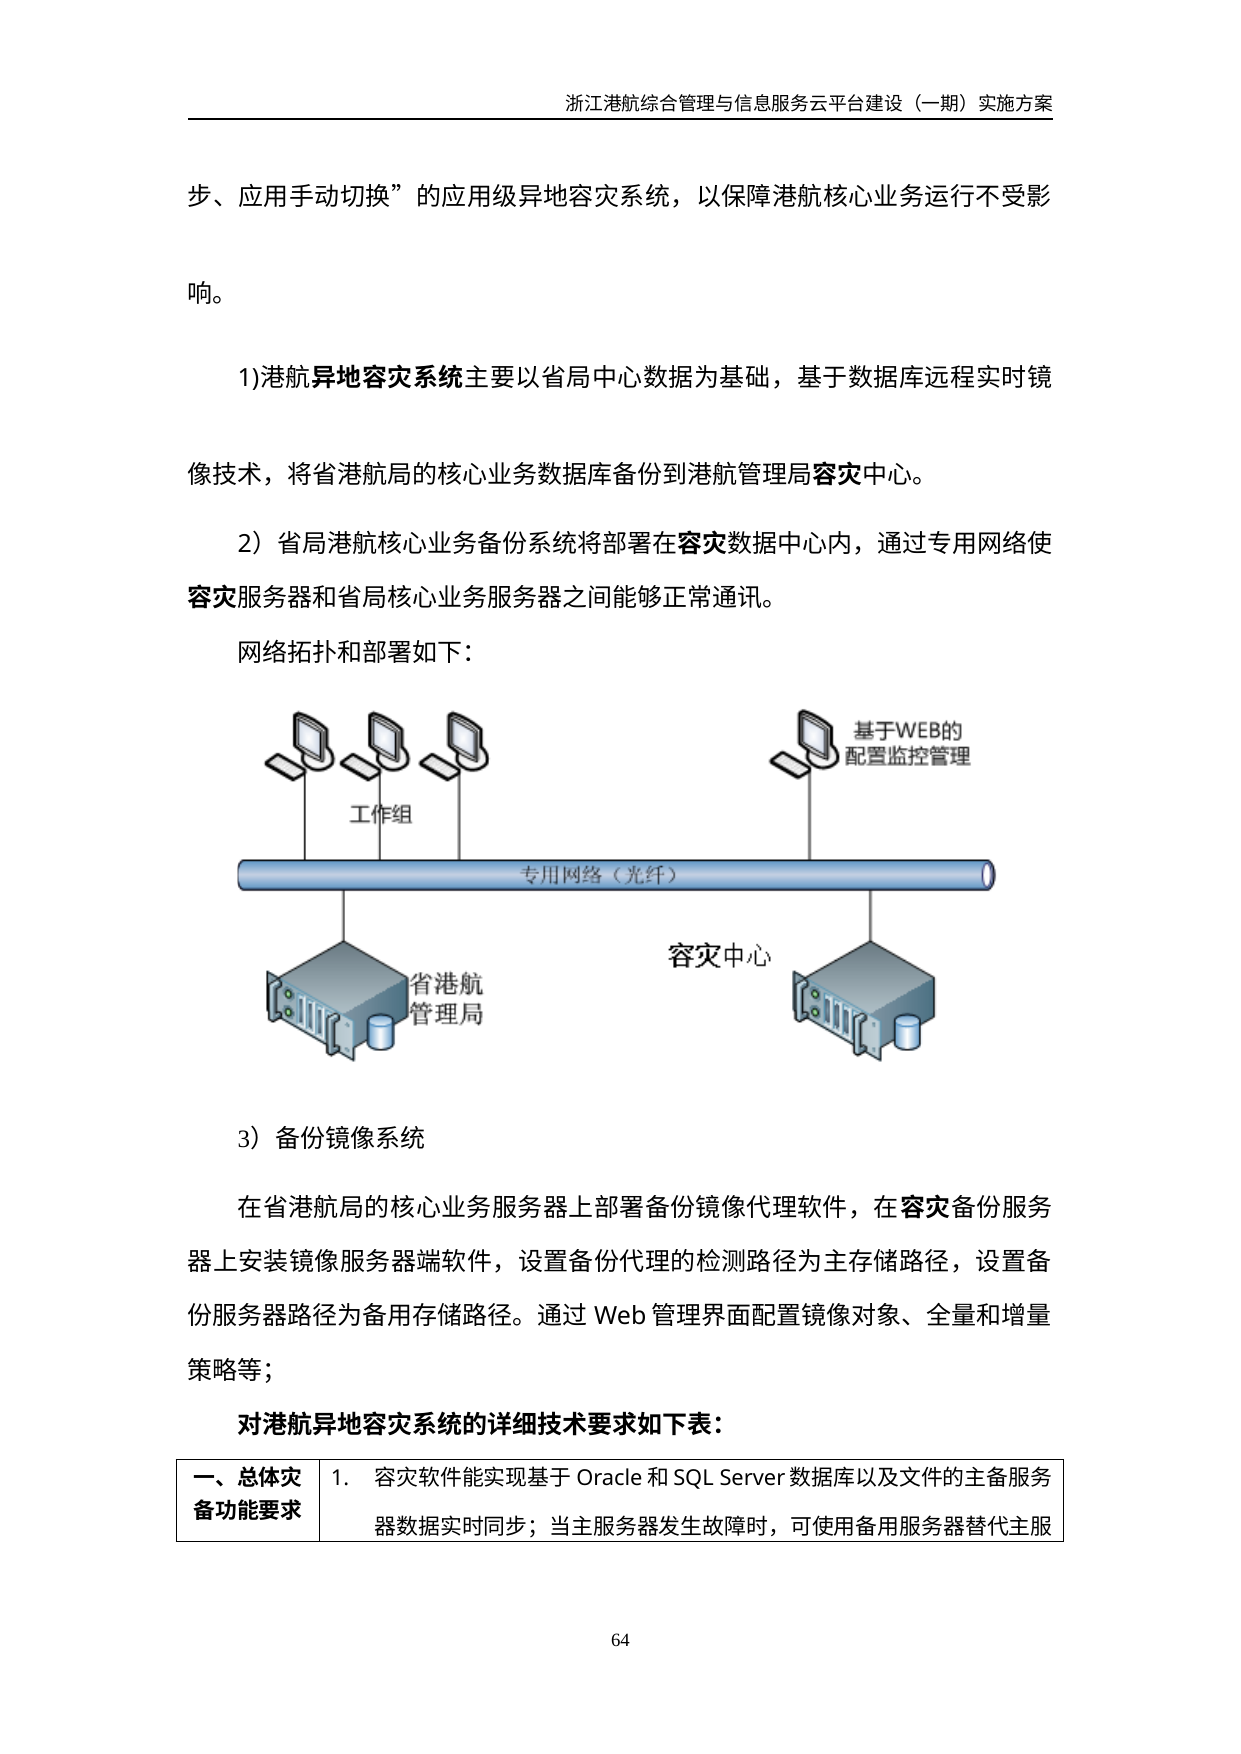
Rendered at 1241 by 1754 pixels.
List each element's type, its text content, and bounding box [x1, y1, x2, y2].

picture [237, 686, 1018, 1090]
table_header 一、总体灾备功能要求 [177, 1460, 319, 1541]
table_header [320, 1460, 1063, 1541]
text 网络拓扑和部署如下： [187, 632, 1053, 668]
text 对港航异地容灾系统的详细技术要求如下表： [187, 1404, 1053, 1441]
text 3）备份镜像系统 [187, 1104, 1053, 1169]
text 2）省局港航核心业务备份系统将部署在容灾数据中心内，通过专用网络使容灾服务器和省局核心业务服务器之间能够正常通讯。 [187, 523, 1053, 614]
text 1)港航异地容灾系统主要以省局中心数据为基础，基于数据库远程实时镜像技术，将省港航局的核心业务数据库备份到港航管理局容灾中心。 [187, 343, 1053, 505]
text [187, 162, 1053, 324]
text 在省港航局的核心业务服务器上部署备份镜像代理软件，在容灾备份服务器上安装镜像服务器端软件，设置备份代理的检测路径为主存储路径，设置备份服务器路径为备用存储路径。通过Web管理界面配置镜像对象、全量和增量策略等； [187, 1187, 1053, 1386]
